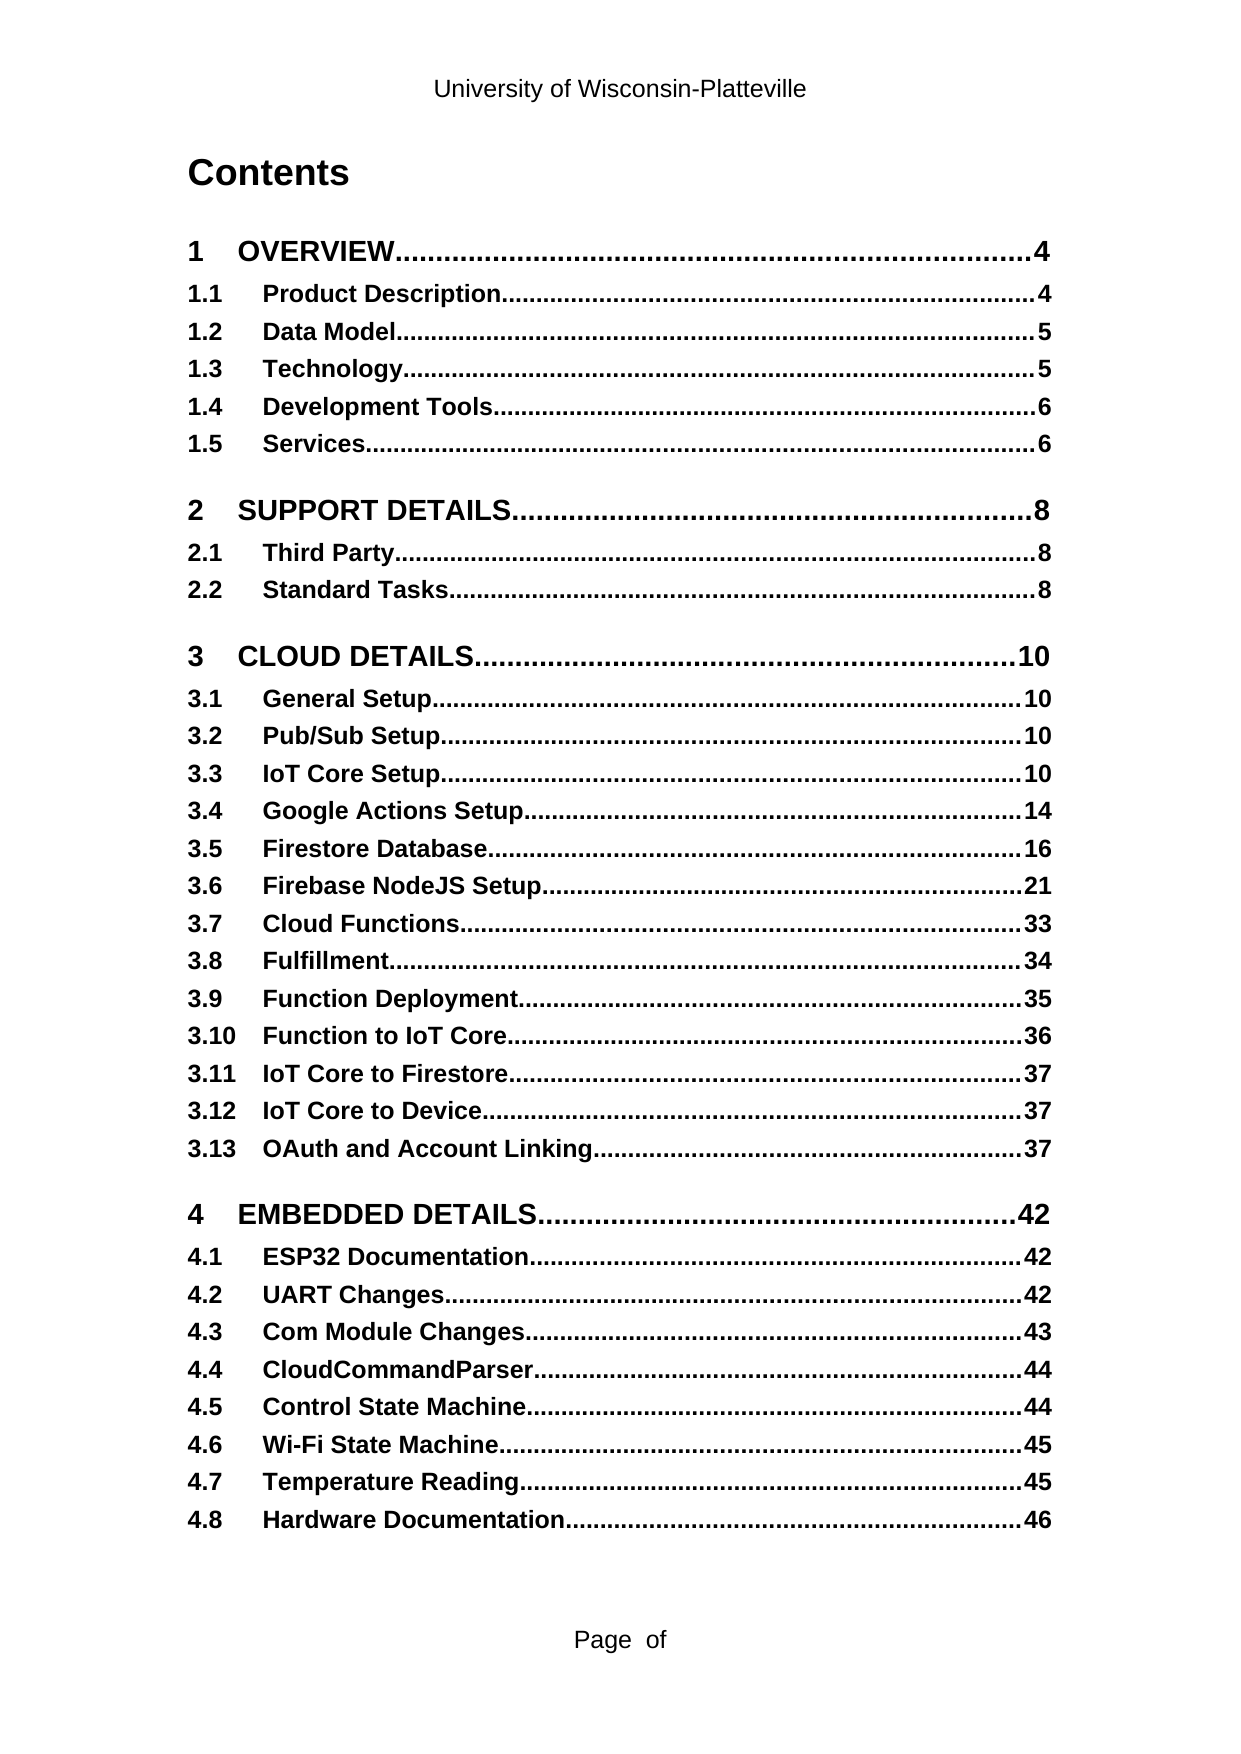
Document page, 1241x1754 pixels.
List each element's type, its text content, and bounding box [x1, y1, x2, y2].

text 3.13 OAuth and Account Linking 37 [590, 1147, 1053, 1160]
text 1.4 Development Tools 6 [349, 405, 1053, 418]
text 1 OVERVIEW 4 [187, 234, 1053, 268]
text 3.1 General Setup 10 [421, 697, 1053, 710]
text 4.2 UART Changes 42 [187, 1293, 411, 1306]
text Contents [187, 150, 1053, 193]
text 1.2 Data Model 5 [187, 330, 1053, 343]
text 1.4 Development Tools 6 [187, 405, 346, 418]
text 2.1 Third Party 8 [388, 551, 1053, 564]
text 2.1 Third Party 8 [187, 551, 385, 564]
text 4.2 UART Changes 42 [414, 1293, 1053, 1306]
text 3 Cloud Details 10 [187, 639, 1053, 672]
text 2 Support details 8 [187, 493, 1053, 526]
text 4 Embedded Details 42 [187, 1197, 1053, 1231]
text 4.4 CloudCommandParser 44 [187, 1368, 1053, 1381]
text 3.1 General Setup 10 [187, 697, 418, 710]
text 3.5 Firestore Database 16 [187, 847, 1053, 860]
text 3.9 Function Deployment 35 [452, 997, 1053, 1010]
text 4.8 Hardware Documentation 46 [187, 1518, 1053, 1531]
text 3.3 IoT Core Setup 10 [187, 772, 427, 785]
text 3.3 IoT Core Setup 10 [430, 772, 1053, 785]
text 3.11 IoT Core to Firestore 37 [187, 1072, 1053, 1085]
text 3.13 OAuth and Account Linking 37 [187, 1147, 587, 1160]
text 3.7 Cloud Functions 33 [187, 922, 1053, 935]
text 4.6 Wi-Fi State Machine 45 [187, 1443, 1053, 1456]
text 3.9 Function Deployment 35 [187, 997, 408, 1010]
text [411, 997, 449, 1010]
